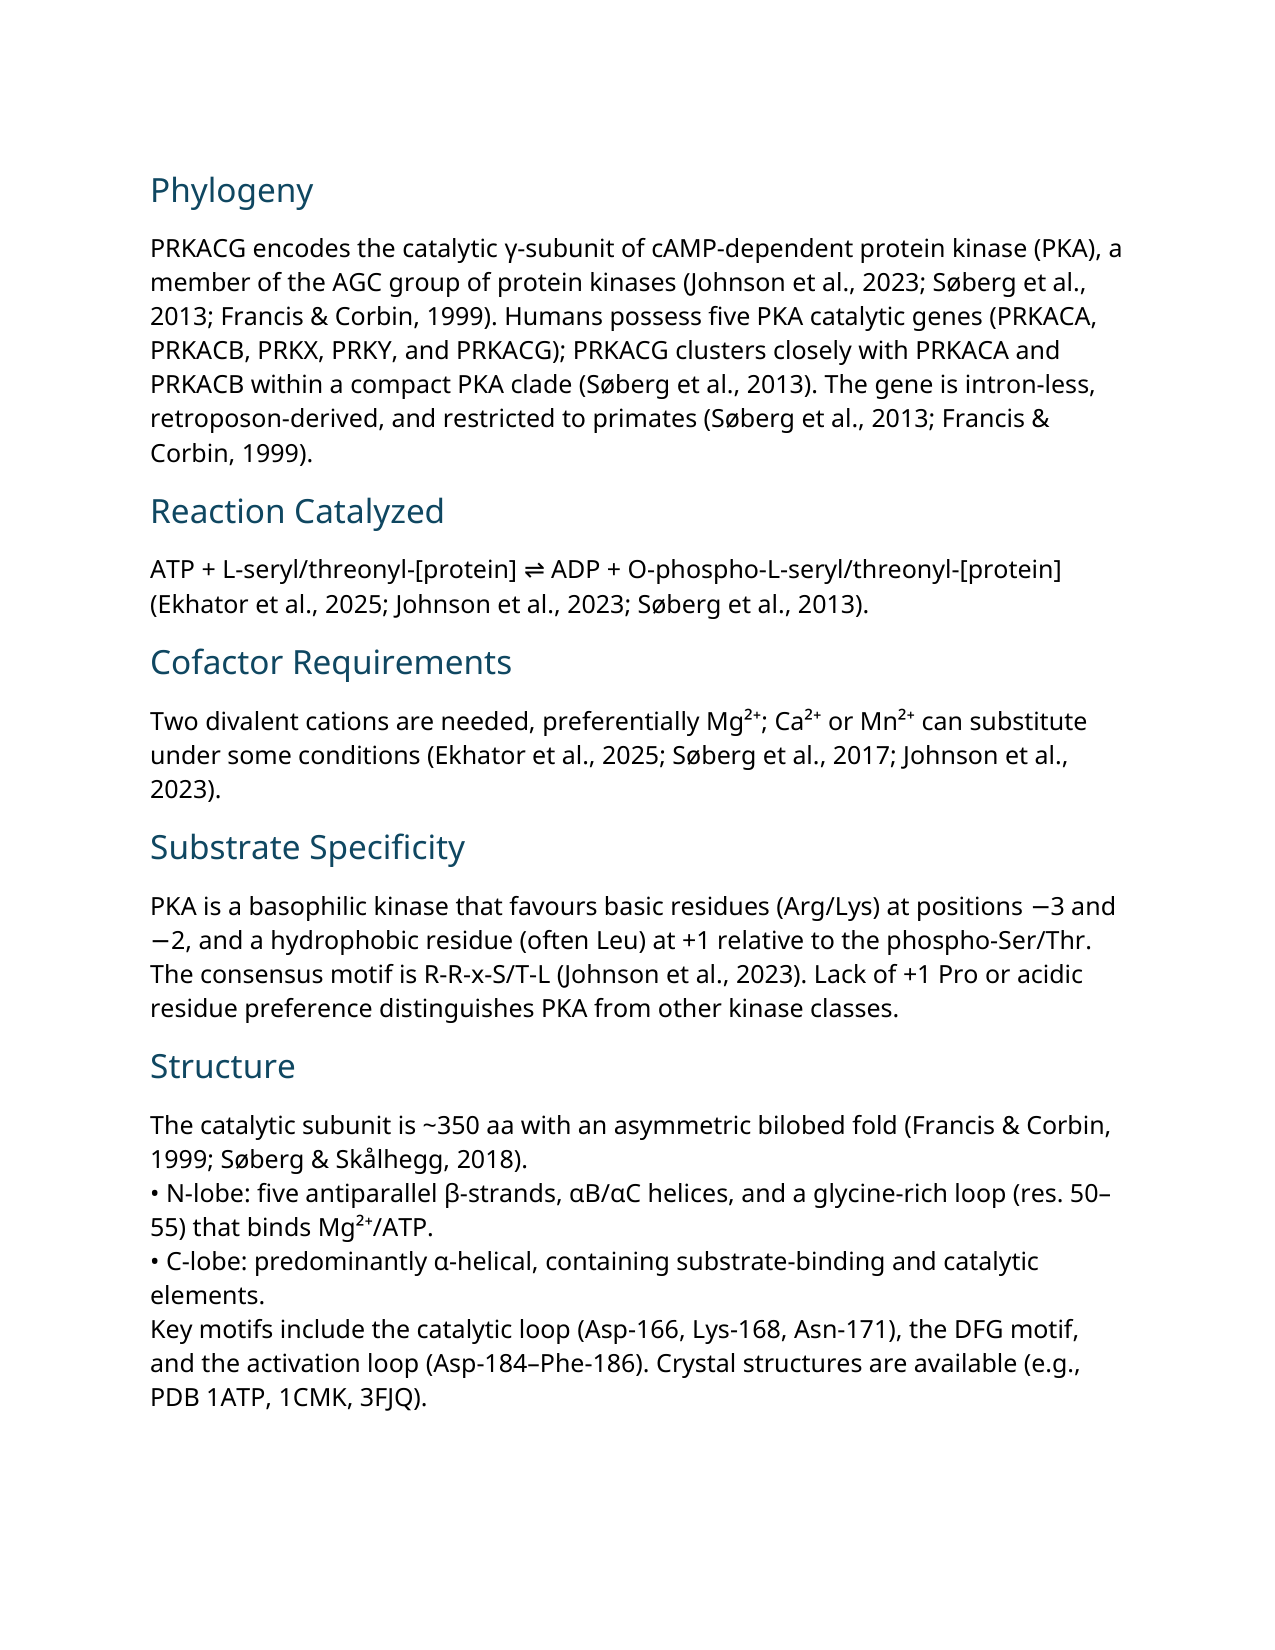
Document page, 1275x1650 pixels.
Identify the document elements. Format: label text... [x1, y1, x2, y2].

subtitle Structure [150, 1043, 1125, 1089]
text ATP + L-seryl/threonyl-[protein] ⇌ ADP + O-phospho-L-seryl/threonyl-[protein] (Ekhator et al., 2025; Johnson et al., 2023; Søberg et al., 2013). [150, 552, 1125, 620]
text The catalytic subunit is ~350 aa with an asymmetric bilobed fold (Francis & Corbin, 1999; Søberg & Skålhegg, 2018). • N-lobe: five antiparallel β-strands, αB/αC helices, and a glycine-rich loop (res. 50–55) that binds Mg²⁺/ATP. • C-lobe: predominantly α-helical, containing substrate-binding and catalytic elements. Key motifs include the catalytic loop (Asp-166, Lys-168, Asn-171), the DFG motif, and the activation loop (Asp-184–Phe-186). Crystal structures are available (e.g., PDB 1ATP, 1CMK, 3FJQ). [150, 1107, 1125, 1414]
subtitle Cofactor Requirements [150, 639, 1125, 684]
text PRKACG encodes the catalytic γ‐subunit of cAMP-dependent protein kinase (PKA), a member of the AGC group of protein kinases (Johnson et al., 2023; Søberg et al., 2013; Francis & Corbin, 1999). Humans possess five PKA catalytic genes (PRKACA, PRKACB, PRKX, PRKY, and PRKACG); PRKACG clusters closely with PRKACA and PRKACB within a compact PKA clade (Søberg et al., 2013). The gene is intron-less, retroposon-derived, and restricted to primates (Søberg et al., 2013; Francis & Corbin, 1999). [150, 231, 1125, 469]
subtitle Substrate Specificity [150, 824, 1125, 869]
subtitle Phylogeny [150, 167, 1125, 212]
text Two divalent cations are needed, preferentially Mg²⁺; Ca²⁺ or Mn²⁺ can substitute under some conditions (Ekhator et al., 2025; Søberg et al., 2017; Johnson et al., 2023). [150, 703, 1125, 805]
text PKA is a basophilic kinase that favours basic residues (Arg/Lys) at positions −3 and −2, and a hydrophobic residue (often Leu) at +1 relative to the phospho-Ser/Thr. The consensus motif is R-R-x-S/T-L (Johnson et al., 2023). Lack of +1 Pro or acidic residue preference distinguishes PKA from other kinase classes. [150, 888, 1125, 1024]
subtitle Reaction Catalyzed [150, 488, 1125, 533]
